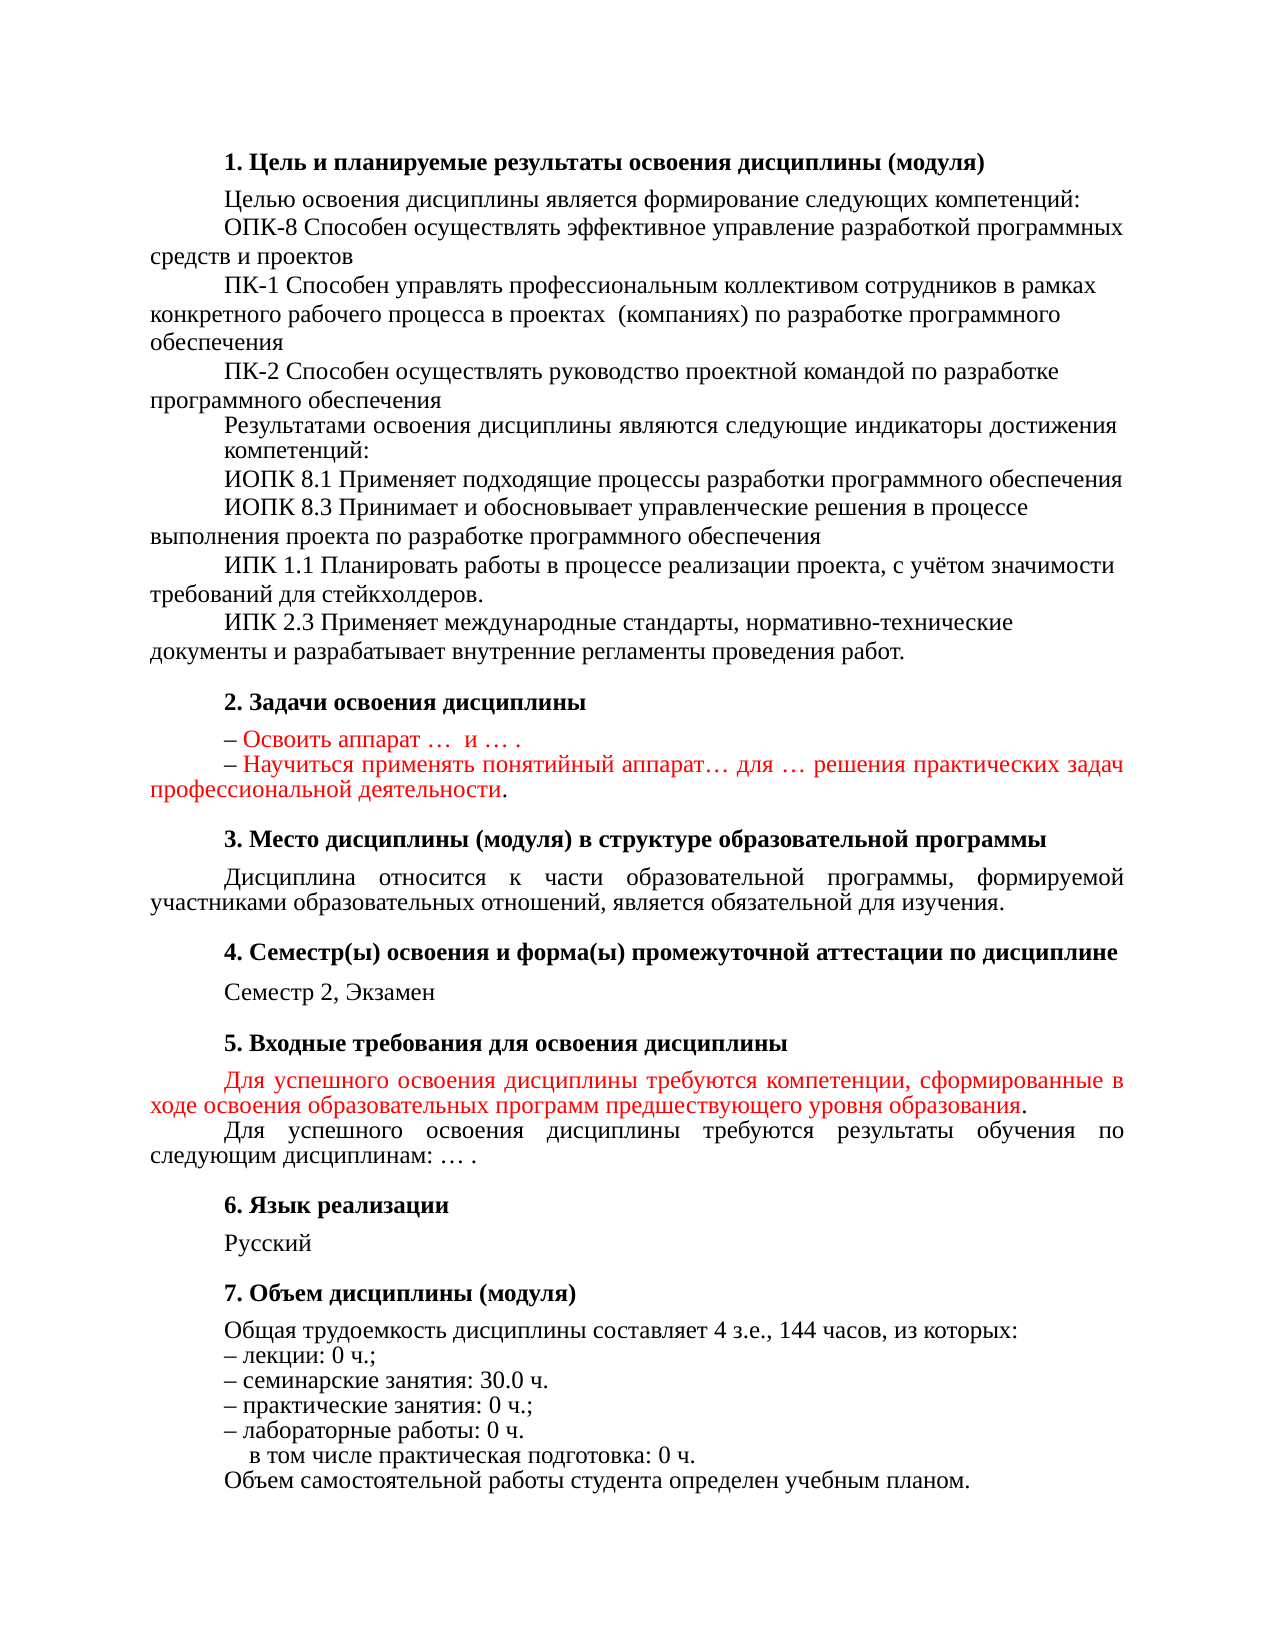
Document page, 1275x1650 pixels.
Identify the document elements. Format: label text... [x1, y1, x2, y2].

text – лекции: 0 ч.; [150, 1344, 1125, 1369]
text Для успешного освоения дисциплины требуются компетенции, сформированные в ходе освоения образовательных программ предшествующего уровня образования. [150, 1069, 1125, 1119]
text 4. Семестр(ы) освоения и форма(ы) промежуточной аттестации по дисциплине [150, 940, 1125, 965]
text 5. Входные требования для освоения дисциплины [150, 1031, 1125, 1056]
text 6. Язык реализации [150, 1194, 1125, 1219]
text 1. Цель и планируемые результаты освоения дисциплины (модуля) [150, 150, 1125, 175]
text ИОПК 8.1 Применяет подходящие процессы разработки программного обеспечения ИОПК 8.3 Принимает и обосновывает управленческие решения в процессе выполнения проекта по разработке программного обеспечения ИПК 1.1 Планировать работы в процессе реализации проекта, с учётом значимости требований для стейкхолдеров. ИПК 2.3 Применяет международные стандарты, нормативно-технические документы и разрабатывает внутренние регламенты проведения работ. [150, 464, 1125, 665]
text в том числе практическая подготовка: 0 ч. [150, 1444, 1125, 1469]
text – семинарские занятия: 30.0 ч. [150, 1369, 1125, 1394]
text – практические занятия: 0 ч.; [150, 1394, 1125, 1419]
text Дисциплина относится к части образовательной программы, формируемой участниками образовательных отношений, является обязательной для изучения. [150, 865, 1125, 915]
text 3. Место дисциплины (модуля) в структуре образовательной программы [150, 827, 1125, 852]
text Русский [150, 1231, 1125, 1256]
text Общая трудоемкость дисциплины составляет 4 з.е., 144 часов, из которых: [150, 1319, 1125, 1344]
text Объем самостоятельной работы студента определен учебным планом. [150, 1469, 1125, 1494]
text – Освоить аппарат … и … . [150, 727, 1125, 752]
text ОПК-8 Способен осуществлять эффективное управление разработкой программных средств и проектов ПК-1 Способен управлять профессиональным коллективом сотрудников в рамках конкретного рабочего процесса в проектах (компаниях) по разработке программного обеспечения ПК-2 Способен осуществлять руководство проектной командой по разработке программного обеспечения [150, 212, 1125, 414]
text Семестр 2, Экзамен [150, 977, 1125, 1006]
text – лабораторные работы: 0 ч. [150, 1419, 1125, 1444]
text Целью освоения дисциплины является формирование следующих компетенций: [150, 187, 1125, 212]
text – Научиться применять понятийный аппарат… для … решения практических задач профессиональной деятельности. [150, 752, 1125, 802]
text Для успешного освоения дисциплины требуются результаты обучения по следующим дисциплинам: … . [150, 1119, 1125, 1169]
text 7. Объем дисциплины (модуля) [150, 1281, 1125, 1306]
text Результатами освоения дисциплины являются следующие индикаторы достижения компетенций: [150, 414, 1125, 464]
text 2. Задачи освоения дисциплины [150, 690, 1125, 715]
